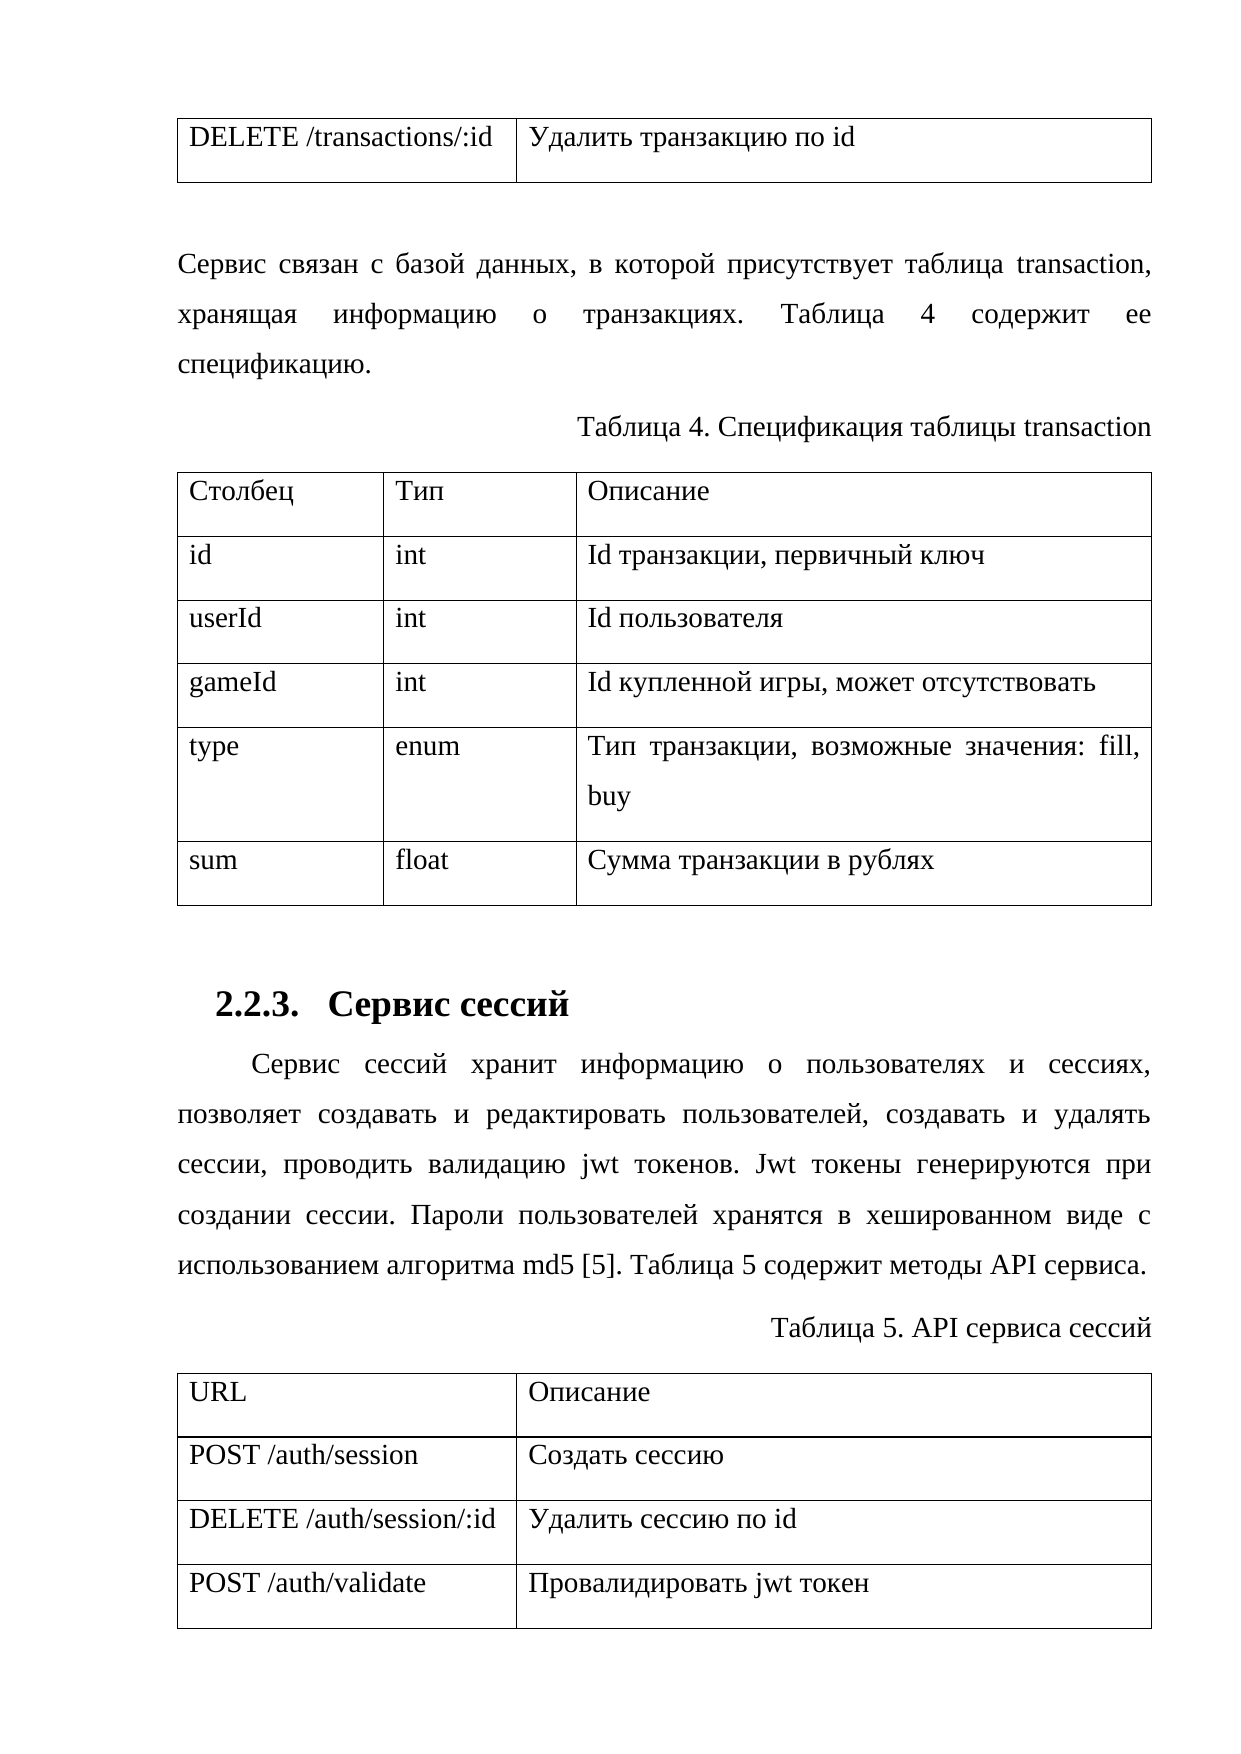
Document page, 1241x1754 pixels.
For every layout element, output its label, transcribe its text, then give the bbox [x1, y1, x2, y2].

table_cell POST /auth/session [178, 1438, 516, 1500]
table_cell int [384, 537, 576, 599]
table_cell sum [178, 842, 383, 905]
text Сервис связан с базой данных, в которой присутствует таблица transaction, хранящая информацию о транзакциях. Таблица 4 содержит ее спецификацию. [177, 246, 1152, 380]
table_header Описание [517, 1374, 1151, 1436]
table_cell float [384, 842, 576, 905]
table_cell type [178, 728, 383, 841]
table_cell Удалить сессию по id [517, 1501, 1151, 1564]
table_cell id [178, 537, 383, 599]
table_cell Удалить транзакцию по id [517, 119, 1151, 182]
table_cell DELETE /auth/session/:id [178, 1501, 516, 1564]
table_cell Id пользователя [577, 601, 1151, 663]
table_cell Создать сессию [517, 1438, 1151, 1500]
list Сервис сессий [215, 981, 1152, 1024]
table_cell Id транзакции, первичный ключ [577, 537, 1151, 599]
table_cell enum [384, 728, 576, 841]
table_cell DELETE /transactions/:id [178, 119, 516, 182]
table_cell Id купленной игры, может отсутствовать [577, 664, 1151, 727]
table_header Тип [384, 473, 576, 536]
table_cell Сумма транзакции в рублях [577, 842, 1151, 905]
table_cell POST /auth/validate [178, 1565, 516, 1628]
table_cell userId [178, 601, 383, 663]
text Сервис сессий хранит информацию о пользователях и сессиях, позволяет создавать и редактировать пользователей, создавать и удалять сессии, проводить валидацию jwt токенов. Jwt токены генерируются при создании сессии. Пароли пользователей хранятся в хешированном виде с использованием алгоритма md5. Таблица 5 содержит методы API сервиса. [177, 1046, 1152, 1281]
table_header Описание [577, 473, 1151, 536]
table_cell Тип транзакции, возможные значения: fill, buy [577, 728, 1151, 841]
table_header URL [178, 1374, 516, 1436]
table_cell gameId [178, 664, 383, 727]
table_cell int [384, 601, 576, 663]
table_header Столбец [178, 473, 383, 536]
table_cell int [384, 664, 576, 727]
table_cell Провалидировать jwt токен [517, 1565, 1151, 1628]
